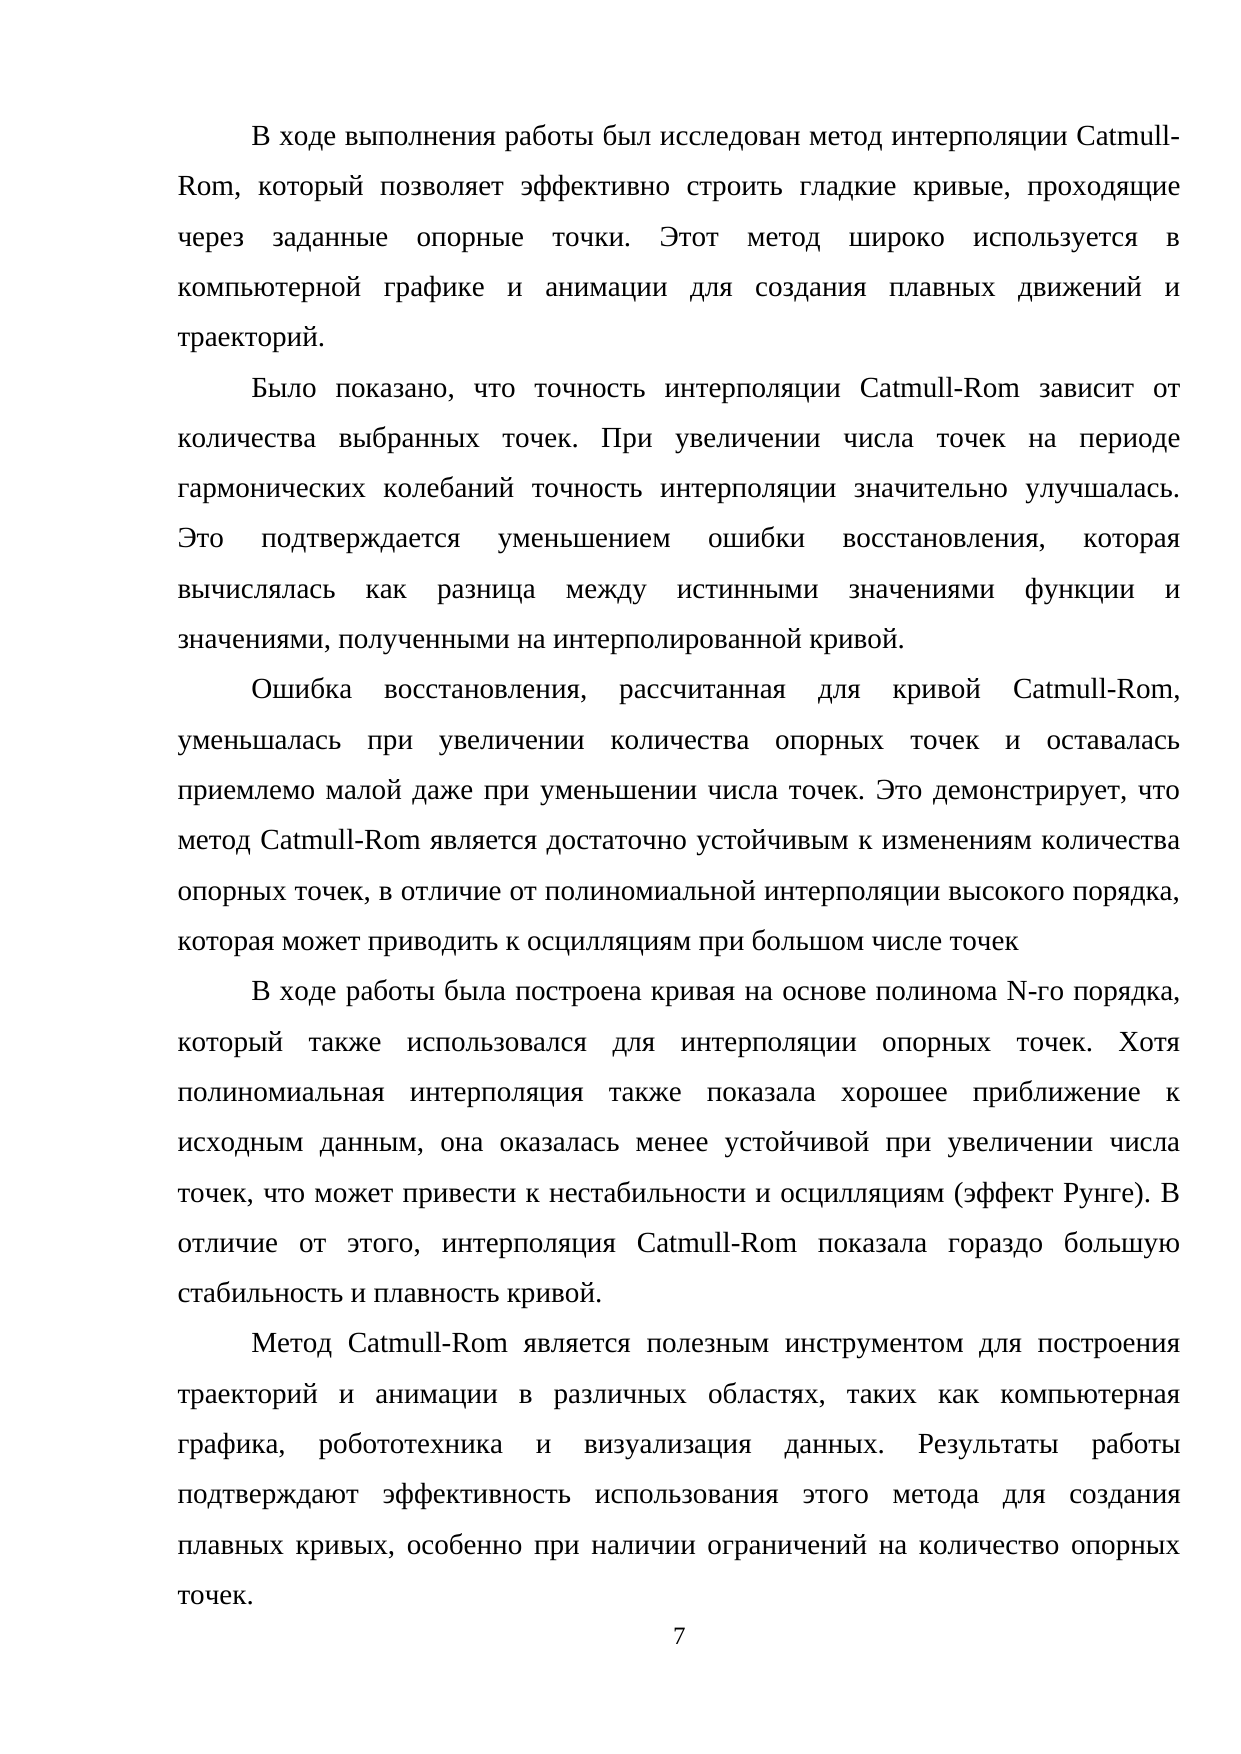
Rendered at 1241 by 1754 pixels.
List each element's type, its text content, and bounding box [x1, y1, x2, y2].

text Было показано, что точность интерполяции Catmull-Rom зависит от количества выбранных точек. При увеличении числа точек на периоде гармонических колебаний точность интерполяции значительно улучшалась. Это подтверждается уменьшением ошибки восстановления, которая вычислялась как разница между истинными значениями функции и значениями, полученными на интерполированной кривой. [177, 370, 1181, 655]
text Ошибка восстановления, рассчитанная для кривой Catmull-Rom, уменьшалась при увеличении количества опорных точек и оставалась приемлемо малой даже при уменьшении числа точек. Это демонстрирует, что метод Catmull-Rom является достаточно устойчивым к изменениям количества опорных точек, в отличие от полиномиальной интерполяции высокого порядка, которая может приводить к осцилляциям при большом числе точек [177, 672, 1181, 957]
text В ходе выполнения работы был исследован метод интерполяции Catmull-Rom, который позволяет эффективно строить гладкие кривые, проходящие через заданные опорные точки. Этот метод широко используется в компьютерной графике и анимации для создания плавных движений и траекторий. [177, 118, 1181, 353]
text В ходе работы была построена кривая на основе полинома N-го порядка, который также использовался для интерполяции опорных точек. Хотя полиномиальная интерполяция также показала хорошее приближение к исходным данным, она оказалась менее устойчивой при увеличении числа точек, что может привести к нестабильности и осцилляциям (эффект Рунге). В отличие от этого, интерполяция Catmull-Rom показала гораздо большую стабильность и плавность кривой. [177, 973, 1181, 1309]
text Метод Catmull-Rom является полезным инструментом для построения траекторий и анимации в различных областях, таких как компьютерная графика, робототехника и визуализация данных. Результаты работы подтверждают эффективность использования этого метода для создания плавных кривых, особенно при наличии ограничений на количество опорных точек. [177, 1326, 1181, 1611]
